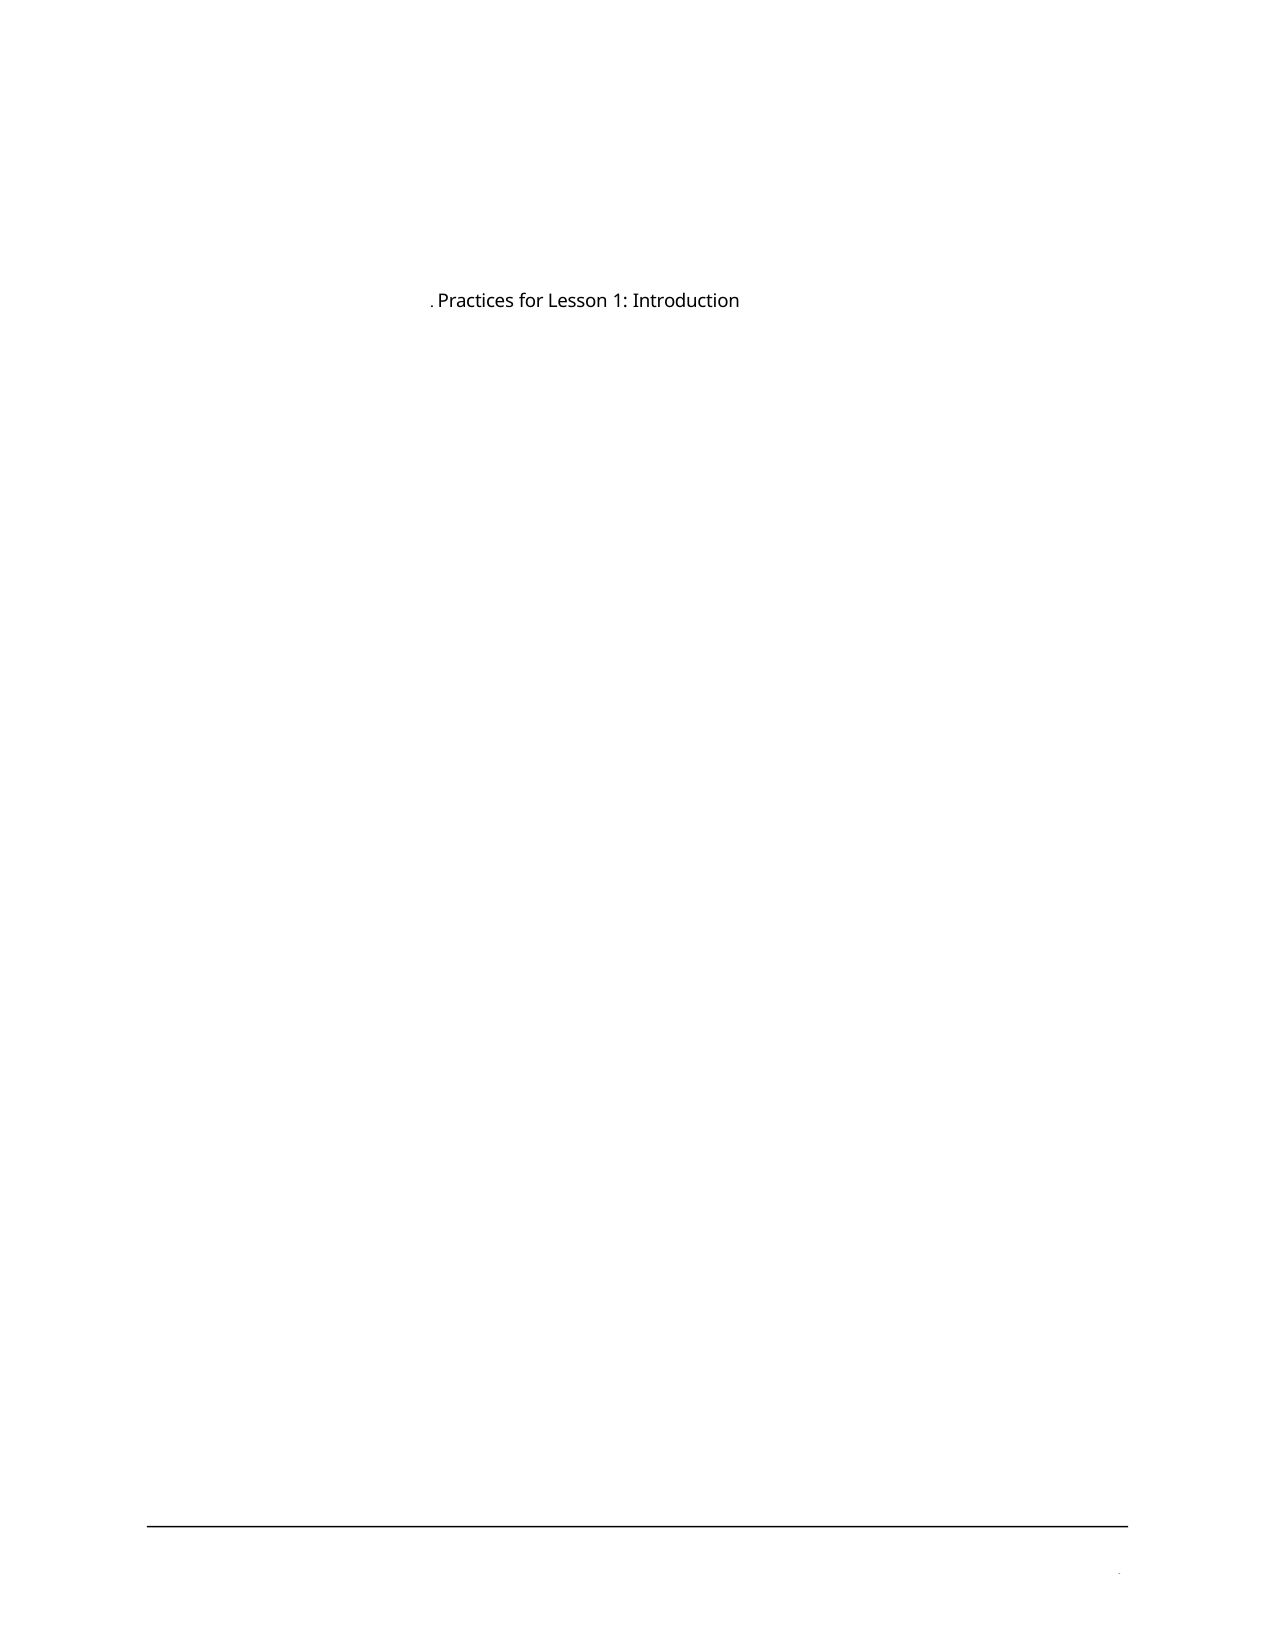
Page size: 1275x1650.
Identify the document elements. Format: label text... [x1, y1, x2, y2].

text . Practices for Lesson 1: Introduction [430, 287, 1223, 313]
